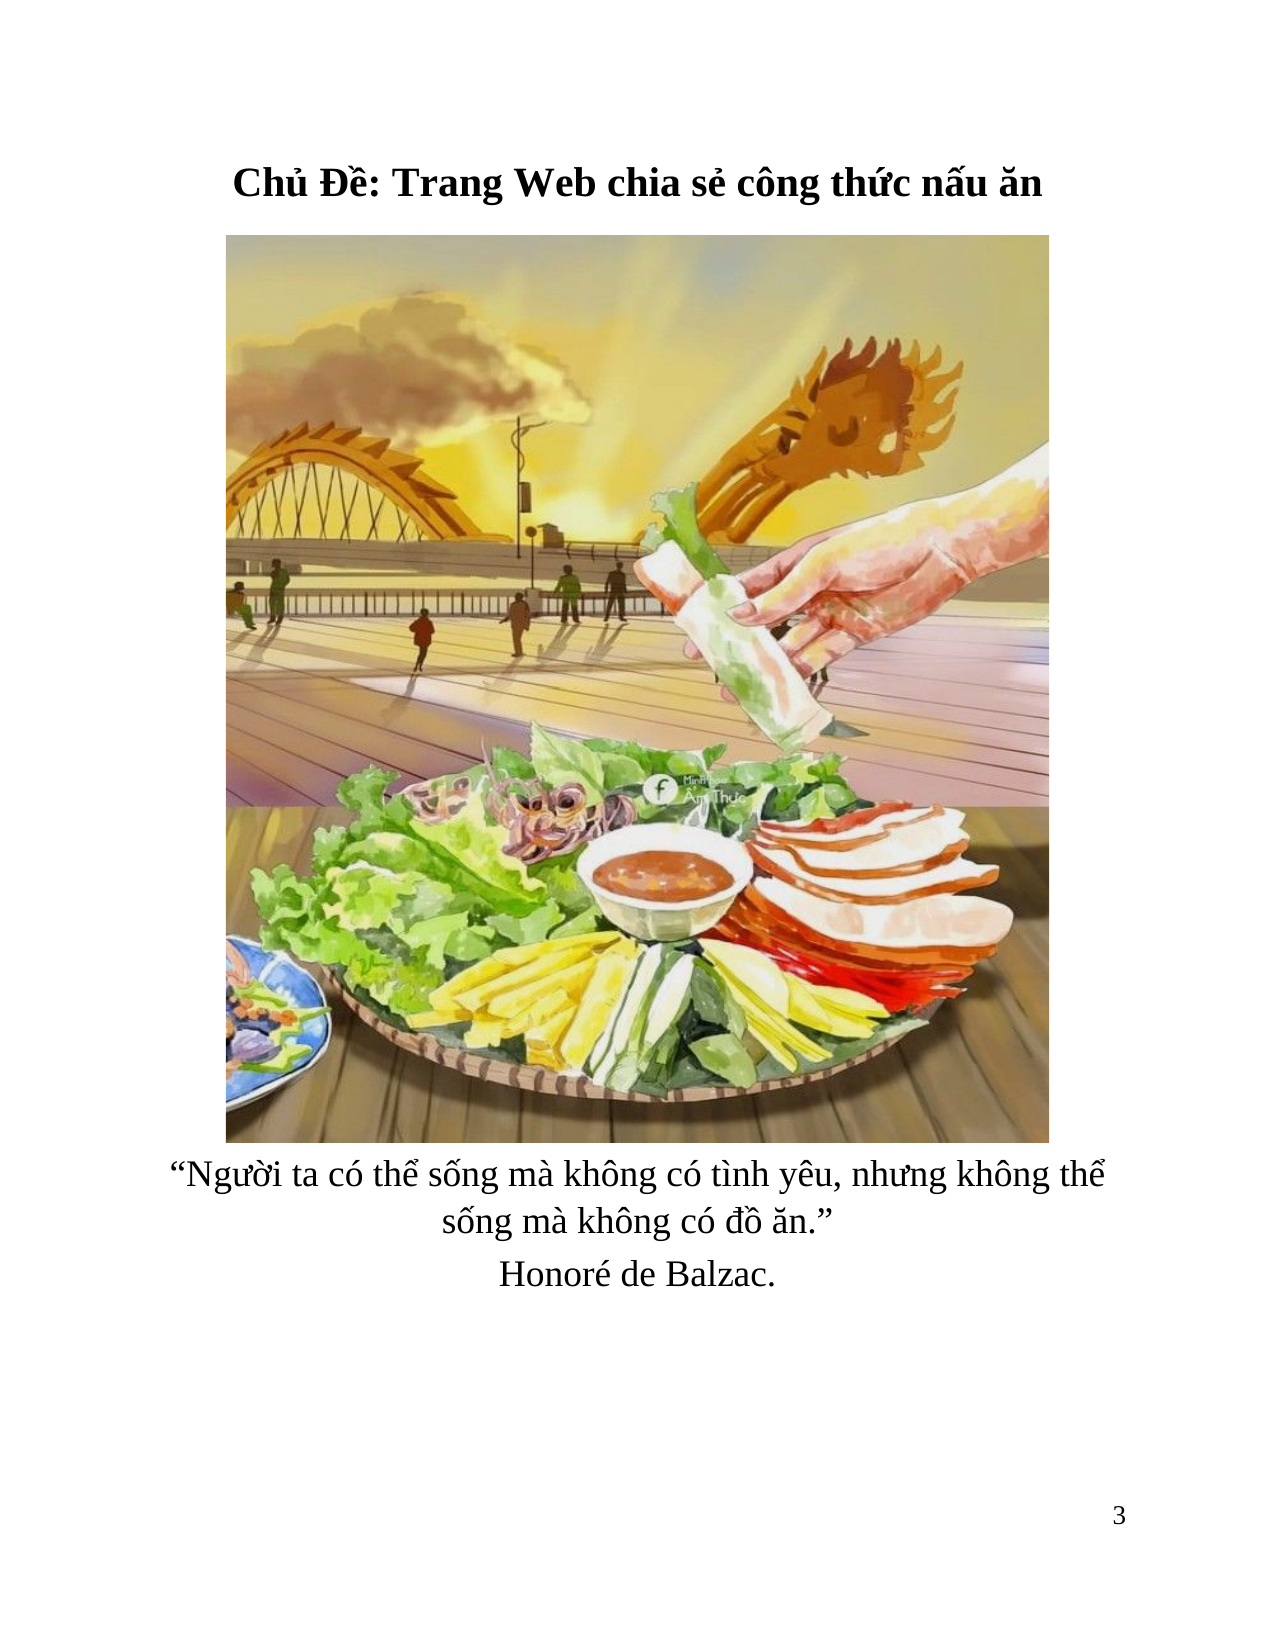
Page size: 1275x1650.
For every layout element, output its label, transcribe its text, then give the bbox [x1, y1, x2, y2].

picture [225, 235, 1050, 1143]
text “Người ta có thể sống mà không có tình yêu, nhưng không thể sống mà không có đồ ăn.” [150, 1152, 1125, 1241]
text Honoré de Balzac. [150, 1251, 1125, 1294]
text Chủ Đề: Trang Web chia sẻ công thức nấu ăn [150, 157, 1125, 205]
